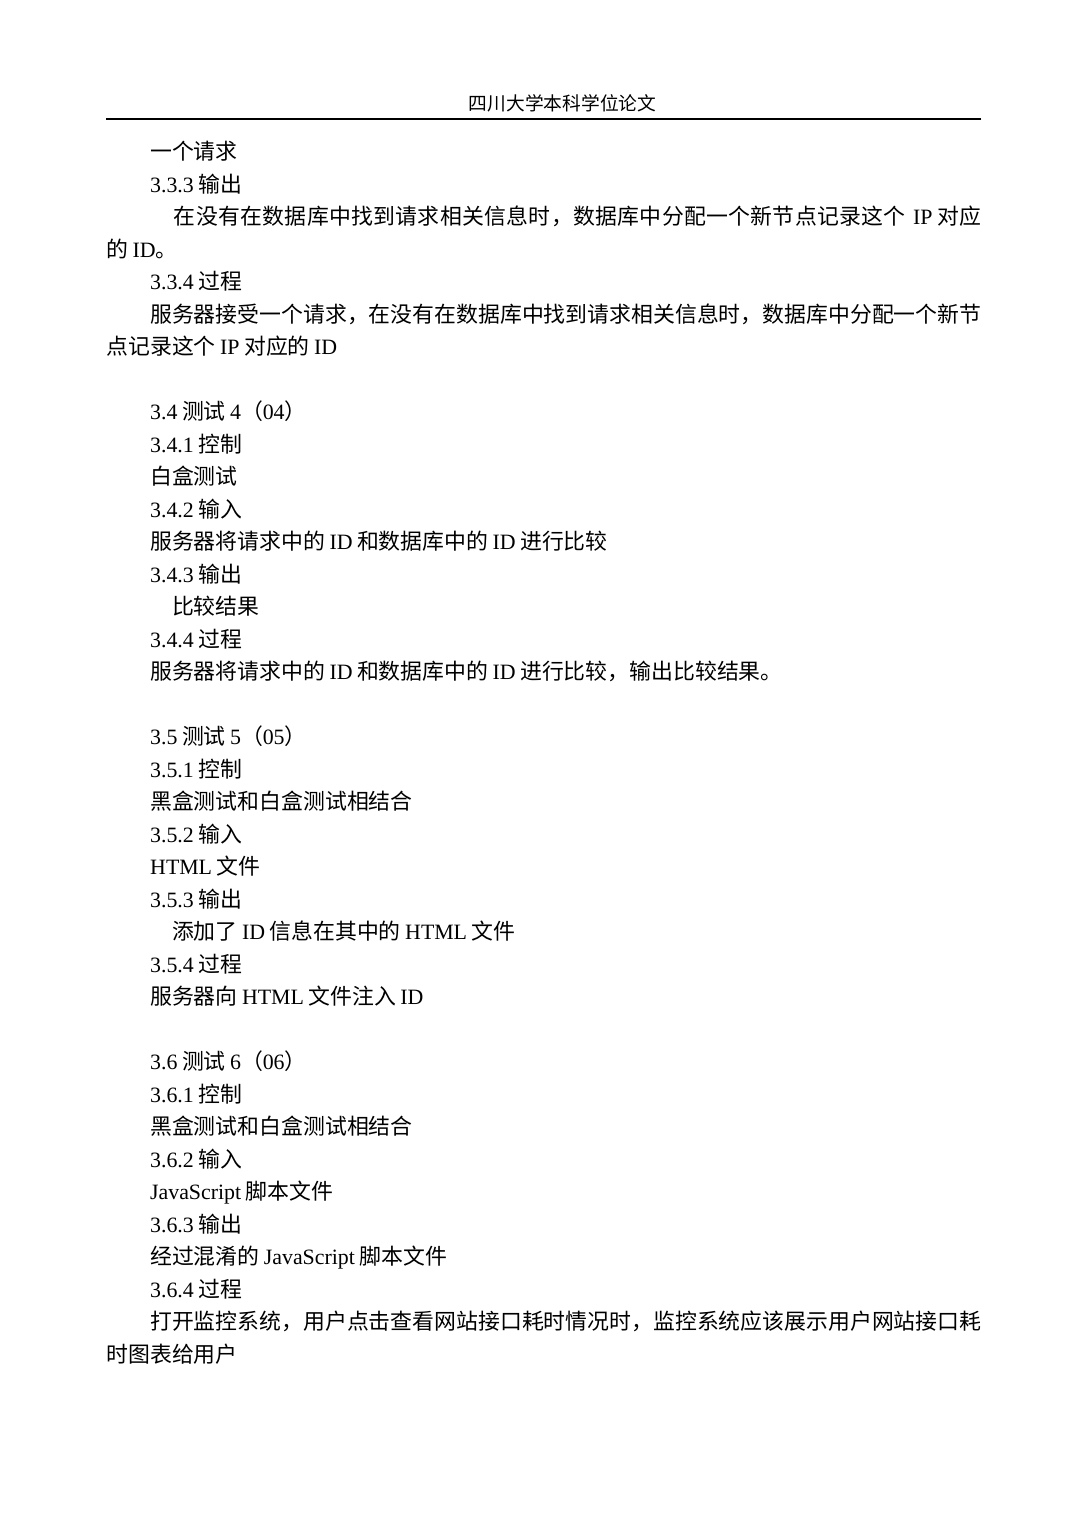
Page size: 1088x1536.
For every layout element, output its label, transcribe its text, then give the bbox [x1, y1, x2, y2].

text 3.5测试5（05） [106, 719, 981, 751]
text 3.5.3输出 [106, 881, 981, 914]
text 3.3.3输出 [106, 166, 981, 199]
text 服务器向HTML文件注入ID [106, 979, 981, 1011]
text 添加了ID信息在其中的HTML文件 [106, 914, 981, 946]
text 3.5.1控制 [106, 751, 981, 784]
text 3.5.2输入 [106, 816, 981, 849]
text 黑盒测试和白盒测试相结合 [106, 784, 981, 816]
text 3.3.4过程 [106, 264, 981, 296]
text 3.6.1控制 [106, 1076, 981, 1109]
text JavaScript脚本文件 [106, 1174, 981, 1206]
text 3.4.4过程 [106, 621, 981, 654]
text 3.5.4过程 [106, 946, 981, 979]
text 服务器将请求中的ID和数据库中的ID进行比较，输出比较结果。 [106, 654, 981, 686]
text 3.6测试6（06） [106, 1044, 981, 1076]
text 3.6.2输入 [106, 1141, 981, 1174]
text 3.6.4过程 [106, 1271, 981, 1304]
text 白盒测试 [106, 459, 981, 491]
text 在没有在数据库中找到请求相关信息时，数据库中分配一个新节点记录这个IP对应的ID。 [106, 199, 981, 264]
text 3.4.2输入 [106, 491, 981, 524]
text 一个请求 [106, 134, 981, 166]
text 3.4测试4（04） [106, 394, 981, 426]
text 经过混淆的JavaScript脚本文件 [106, 1239, 981, 1271]
text 打开监控系统，用户点击查看网站接口耗时情况时，监控系统应该展示用户网站接口耗时图表给用户 [106, 1304, 981, 1369]
text 黑盒测试和白盒测试相结合 [106, 1109, 981, 1141]
text 服务器接受一个请求，在没有在数据库中找到请求相关信息时，数据库中分配一个新节点记录这个IP对应的ID [106, 296, 981, 361]
text 比较结果 [106, 589, 981, 621]
text 3.6.3输出 [106, 1206, 981, 1239]
text HTML文件 [106, 849, 981, 881]
text 服务器将请求中的ID和数据库中的ID进行比较 [106, 524, 981, 556]
text 3.4.1控制 [106, 426, 981, 459]
text 3.4.3输出 [106, 556, 981, 589]
